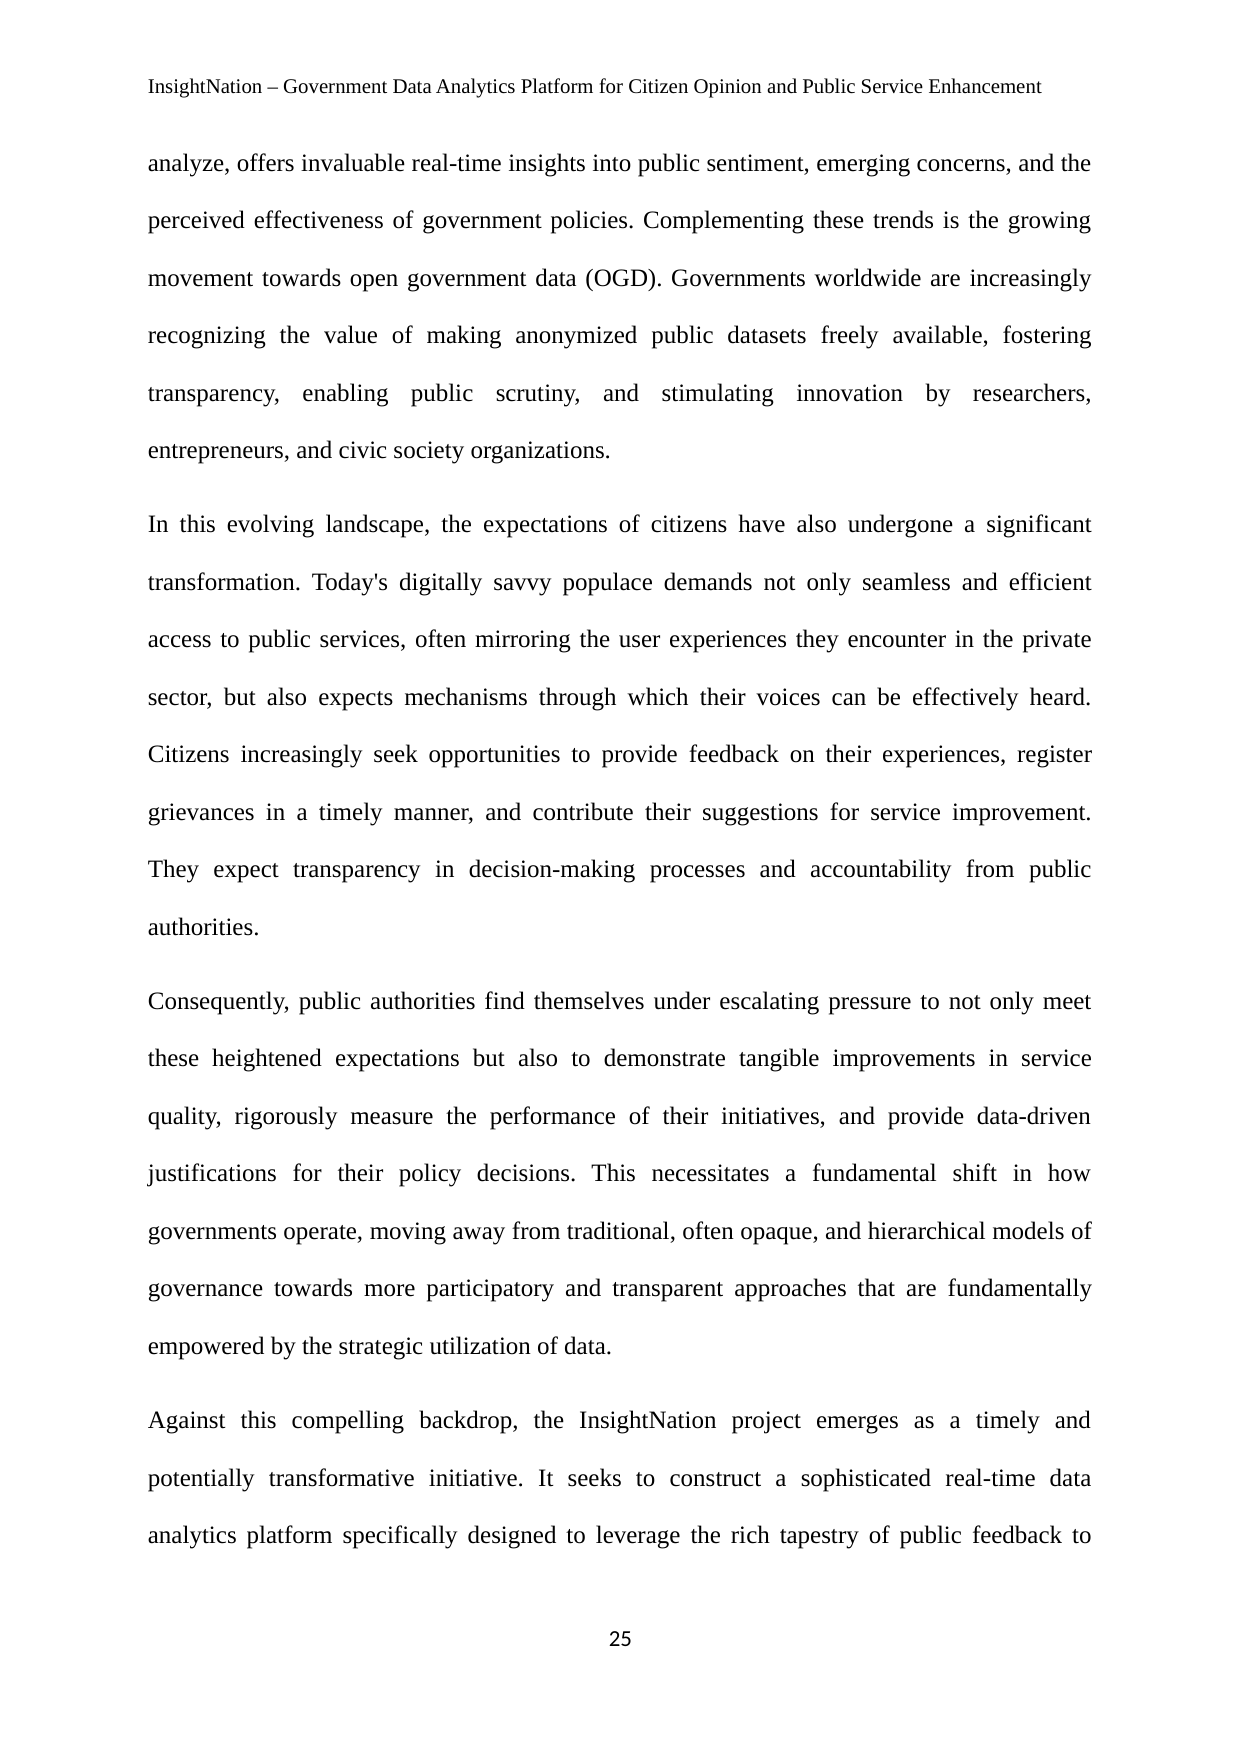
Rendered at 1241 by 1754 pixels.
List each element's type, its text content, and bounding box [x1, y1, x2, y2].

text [148, 148, 1092, 464]
text Consequently, public authorities find themselves under escalating pressure to not only meet these heightened expectations but also to demonstrate tangible improvements in service quality, rigorously measure the performance of their initiatives, and provide data-driven justifications for their policy decisions. This necessitates a fundamental shift in how governments operate, moving away from traditional, often opaque, and hierarchical models of governance towards more participatory and transparent approaches that are fundamentally empowered by the strategic utilization of data. [148, 986, 1092, 1360]
text In this evolving landscape, the expectations of citizens have also undergone a significant transformation. Today's digitally savvy populace demands not only seamless and efficient access to public services, often mirroring the user experiences they encounter in the private sector, but also expects mechanisms through which their voices can be effectively heard. Citizens increasingly seek opportunities to provide feedback on their experiences, register grievances in a timely manner, and contribute their suggestions for service improvement. They expect transparency in decision-making processes and accountability from public authorities. [148, 509, 1092, 941]
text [148, 1405, 1092, 1549]
